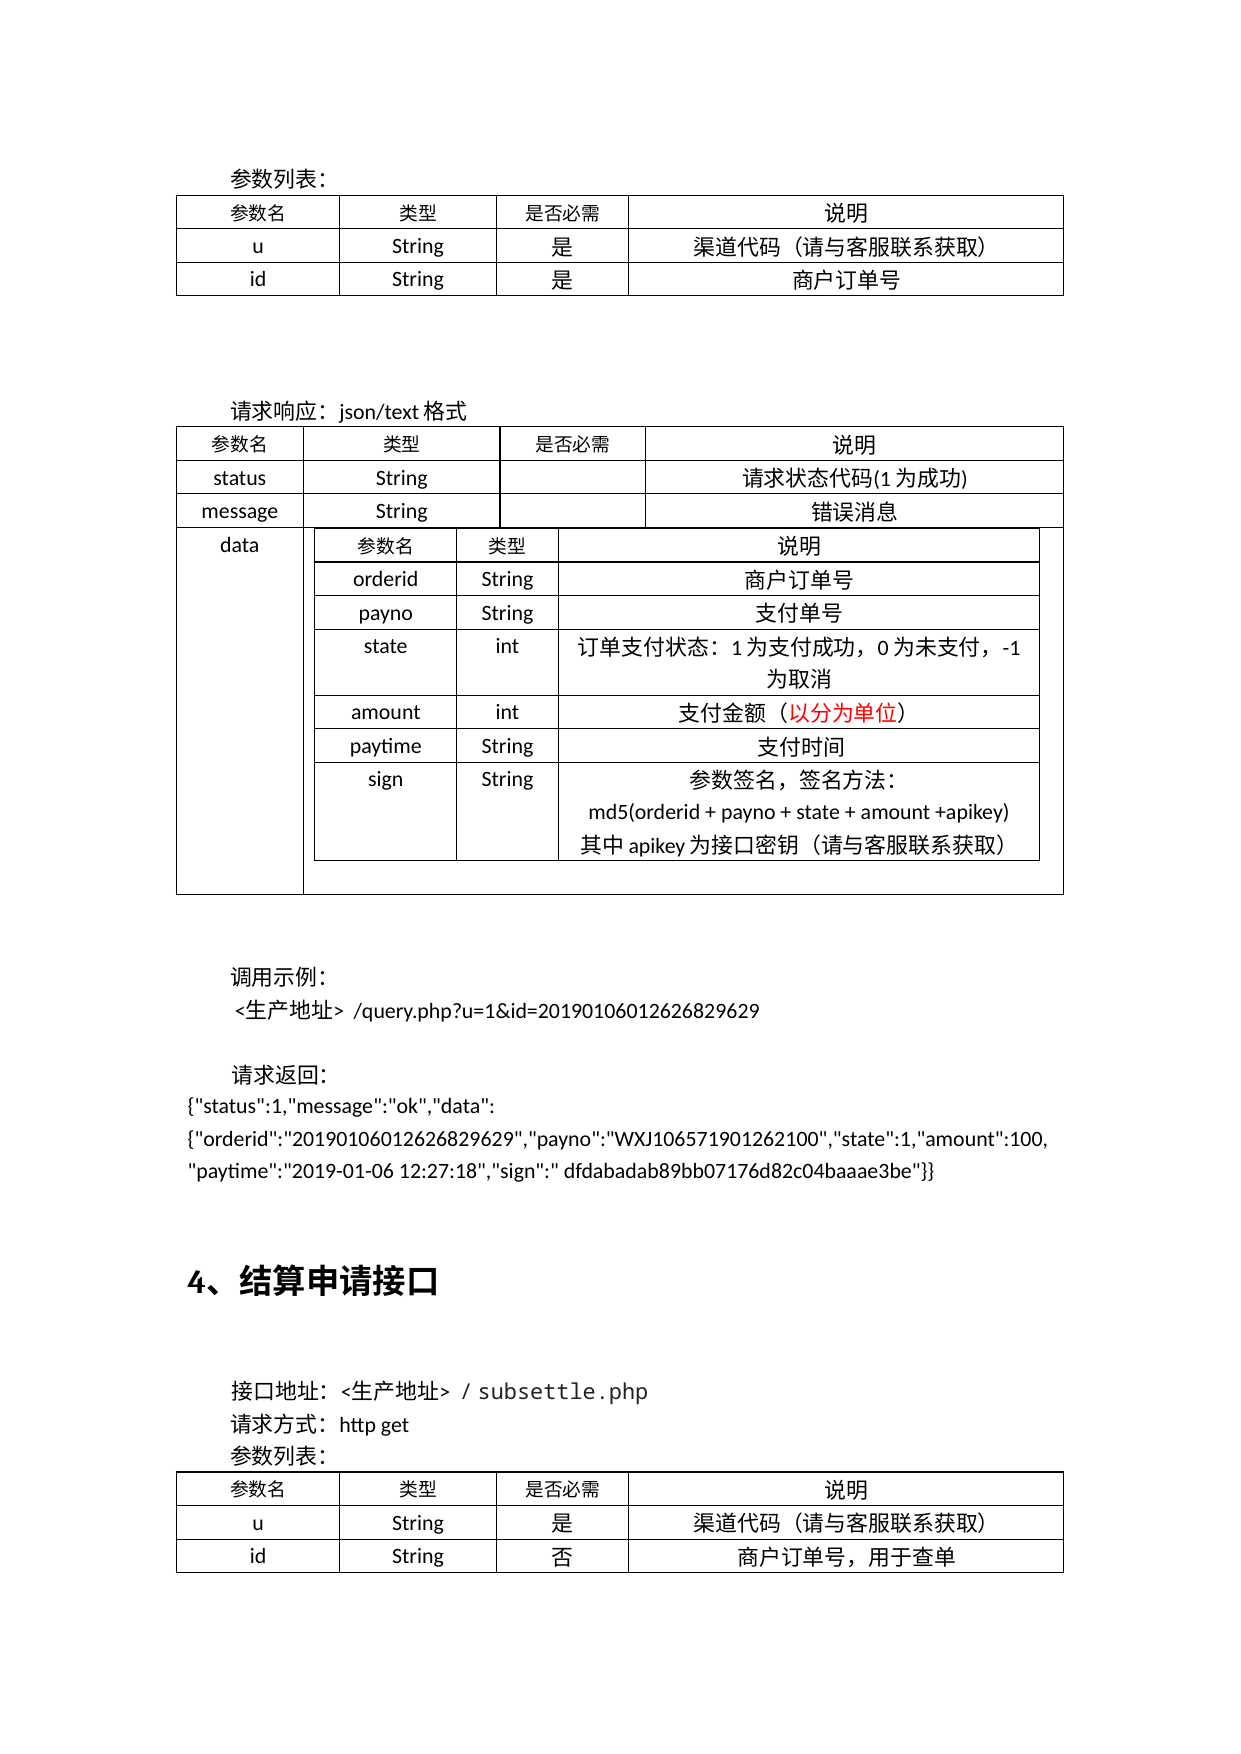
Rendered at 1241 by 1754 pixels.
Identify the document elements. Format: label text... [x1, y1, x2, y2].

text 参数列表： [187, 162, 1053, 194]
text 调用示例： [187, 960, 1053, 992]
text 请求响应：json/text格式 [187, 394, 1053, 426]
table_cell u [177, 1506, 339, 1538]
table_cell 错误消息 [646, 494, 1063, 527]
table_cell String [340, 229, 496, 262]
table_cell 渠道代码（请与客服联系获取） [629, 1506, 1063, 1538]
table_header 参数名 [177, 427, 303, 460]
table_cell 商户订单号 [629, 263, 1063, 295]
table_header 参数名 [177, 1473, 339, 1505]
text 请求返回： [187, 1057, 1053, 1090]
table_cell u [177, 229, 339, 262]
table_header 类型 [340, 1473, 496, 1505]
table_cell 是 [497, 1506, 628, 1538]
subtitle 4、结算申请接口 [187, 1247, 1053, 1312]
table_header 是否必需 [497, 196, 628, 228]
table_header 说明 [629, 1473, 1063, 1505]
text 请求方式：http get [187, 1406, 1053, 1439]
table_header 说明 [629, 196, 1063, 228]
table_cell data [177, 528, 303, 894]
table_cell id [177, 1540, 339, 1572]
table_cell 是 [497, 229, 628, 262]
table_cell [501, 494, 645, 527]
text {"status":1,"message":"ok","data":{"orderid":"20190106012626829629","payno":"WXJ106571901262100","state":1,"amount":100,"paytime":"2019-01-06 12:27:18","sign":" dfdabadab89bb07176d82c04baaae3be"}} [187, 1090, 1053, 1187]
table_cell message [177, 494, 303, 527]
table_cell 是 [497, 263, 628, 295]
table_cell id [177, 263, 339, 295]
table_header 是否必需 [501, 427, 645, 460]
table_cell 商户订单号，用于查单 [629, 1540, 1063, 1572]
table_header 参数名 [177, 196, 339, 228]
text <生产地址> /query.php?u=1&id=20190106012626829629 [187, 992, 1053, 1025]
table_cell 否 [497, 1540, 628, 1572]
text 参数列表： [187, 1439, 1053, 1471]
table_cell String [340, 1540, 496, 1572]
table_cell String [304, 494, 499, 527]
table_cell status [177, 461, 303, 493]
text 接口地址：<生产地址> / subsettle.php [187, 1374, 1053, 1406]
table_cell 渠道代码（请与客服联系获取） [629, 229, 1063, 262]
table_header 类型 [304, 427, 499, 460]
table_header 说明 [646, 427, 1063, 460]
table_header 类型 [340, 196, 496, 228]
table_cell String [340, 263, 496, 295]
table_cell String [304, 461, 499, 493]
table_cell String [340, 1506, 496, 1538]
table_header 是否必需 [497, 1473, 628, 1505]
table_cell [501, 461, 645, 493]
table_cell 请求状态代码(1为成功) [646, 461, 1063, 493]
table_cell [304, 528, 1063, 894]
